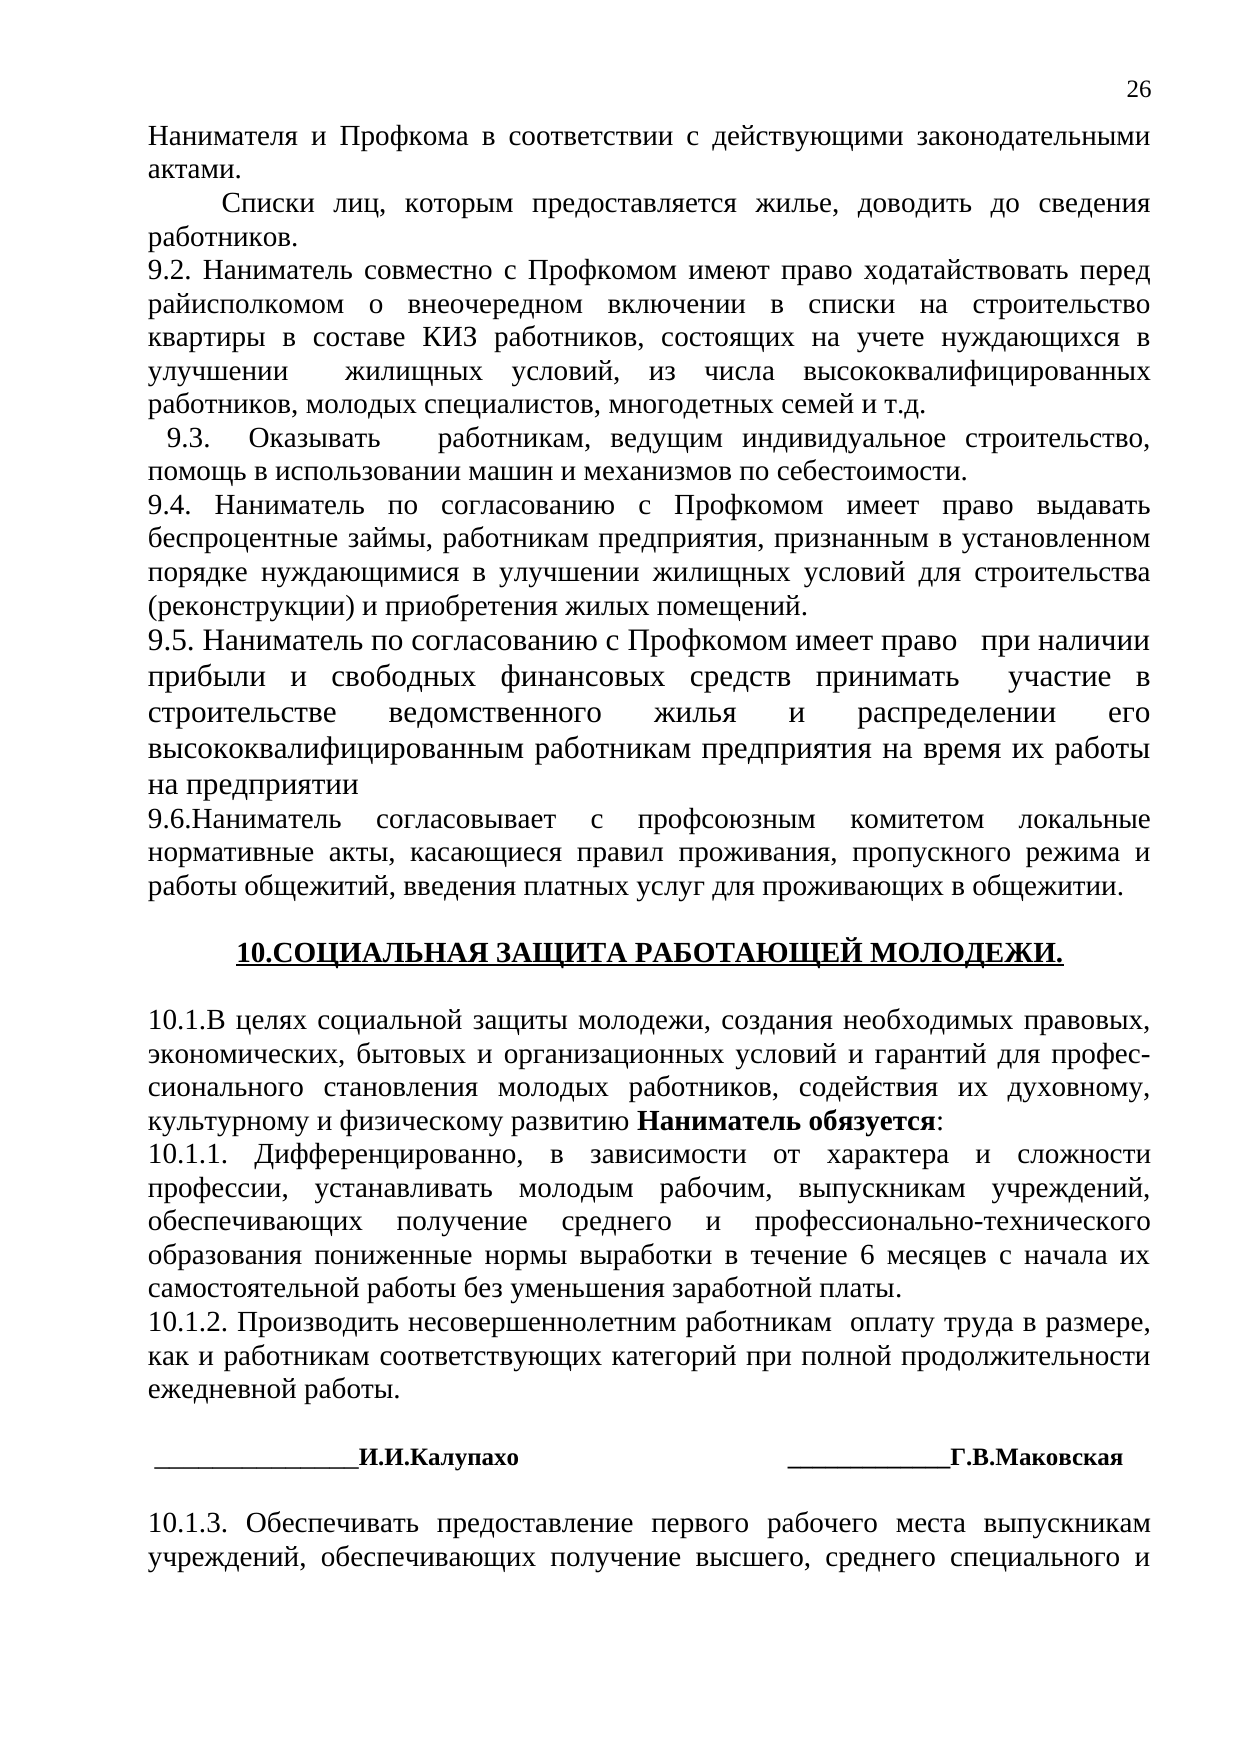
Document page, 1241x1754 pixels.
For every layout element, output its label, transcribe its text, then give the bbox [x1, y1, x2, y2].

text 10.СОЦИАЛЬНАЯ ЗАЩИТА РАБОТАЮЩЕЙ МОЛОДЕЖИ. [148, 935, 1152, 969]
text 10.1.В целях социальной защиты молодежи, создания необходимых правовых, экономических, бытовых и организационных условий и гарантий для профес-сионального становления молодых работников, содействия их духовному, культурному и физическому развитию Наниматель обязуется: [148, 1002, 1152, 1136]
text 9.3. Оказывать работникам, ведущим индивидуальное строительство, помощь в использовании машин и механизмов по себестоимости. [148, 420, 1152, 487]
text 10.1.2. Производить несовершеннолетним работникам оплату труда в размере, как и работникам соответствующих категорий при полной продолжительности ежедневной работы. [148, 1304, 1152, 1405]
text 9.6.Наниматель согласовывает с профсоюзным комитетом локальные нормативные акты, касающиеся правил проживания, пропускного режима и работы общежитий, введения платных услуг для проживающих в общежитии. [148, 801, 1152, 902]
text 9.2. Наниматель совместно с Профкомом имеют право ходатайствовать перед райисполкомом о внеочередном включении в списки на строительство квартиры в составе КИЗ работников, состоящих на учете нуждающихся в улучшении жилищных условий, из числа высококвалифицированных работников, молодых специалистов, многодетных семей и т.д. [148, 252, 1152, 420]
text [148, 118, 1152, 185]
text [148, 1505, 1152, 1572]
text 9.4. Наниматель по согласованию с Профкомом имеет право выдавать беспроцентные займы, работникам предприятия, признанным в установленном порядке нуждающимися в улучшении жилищных условий для строительства (реконструкции) и приобретения жилых помещений. [148, 487, 1152, 621]
text ______________И.И.Калупахо _____________Г.В.Маковская [154, 1438, 1152, 1472]
text 10.1.1. Дифференцированно, в зависимости от характера и сложности профессии, устанавливать молодым рабочим, выпускникам учреждений, обеспечивающих получение среднего и профессионально-технического образования пониженные нормы выработки в течение 6 месяцев с начала их самостоятельной работы без уменьшения заработной платы. [148, 1136, 1152, 1304]
text Списки лиц, которым предоставляется жилье, доводить до сведения работников. [148, 185, 1152, 252]
text 9.5. Наниматель по согласованию с Профкомом имеет право при наличии прибыли и свободных финансовых средств принимать участие в строительстве ведомственного жилья и распределении его высококвалифицированным работникам предприятия на время их работы на предприятии [148, 621, 1152, 801]
